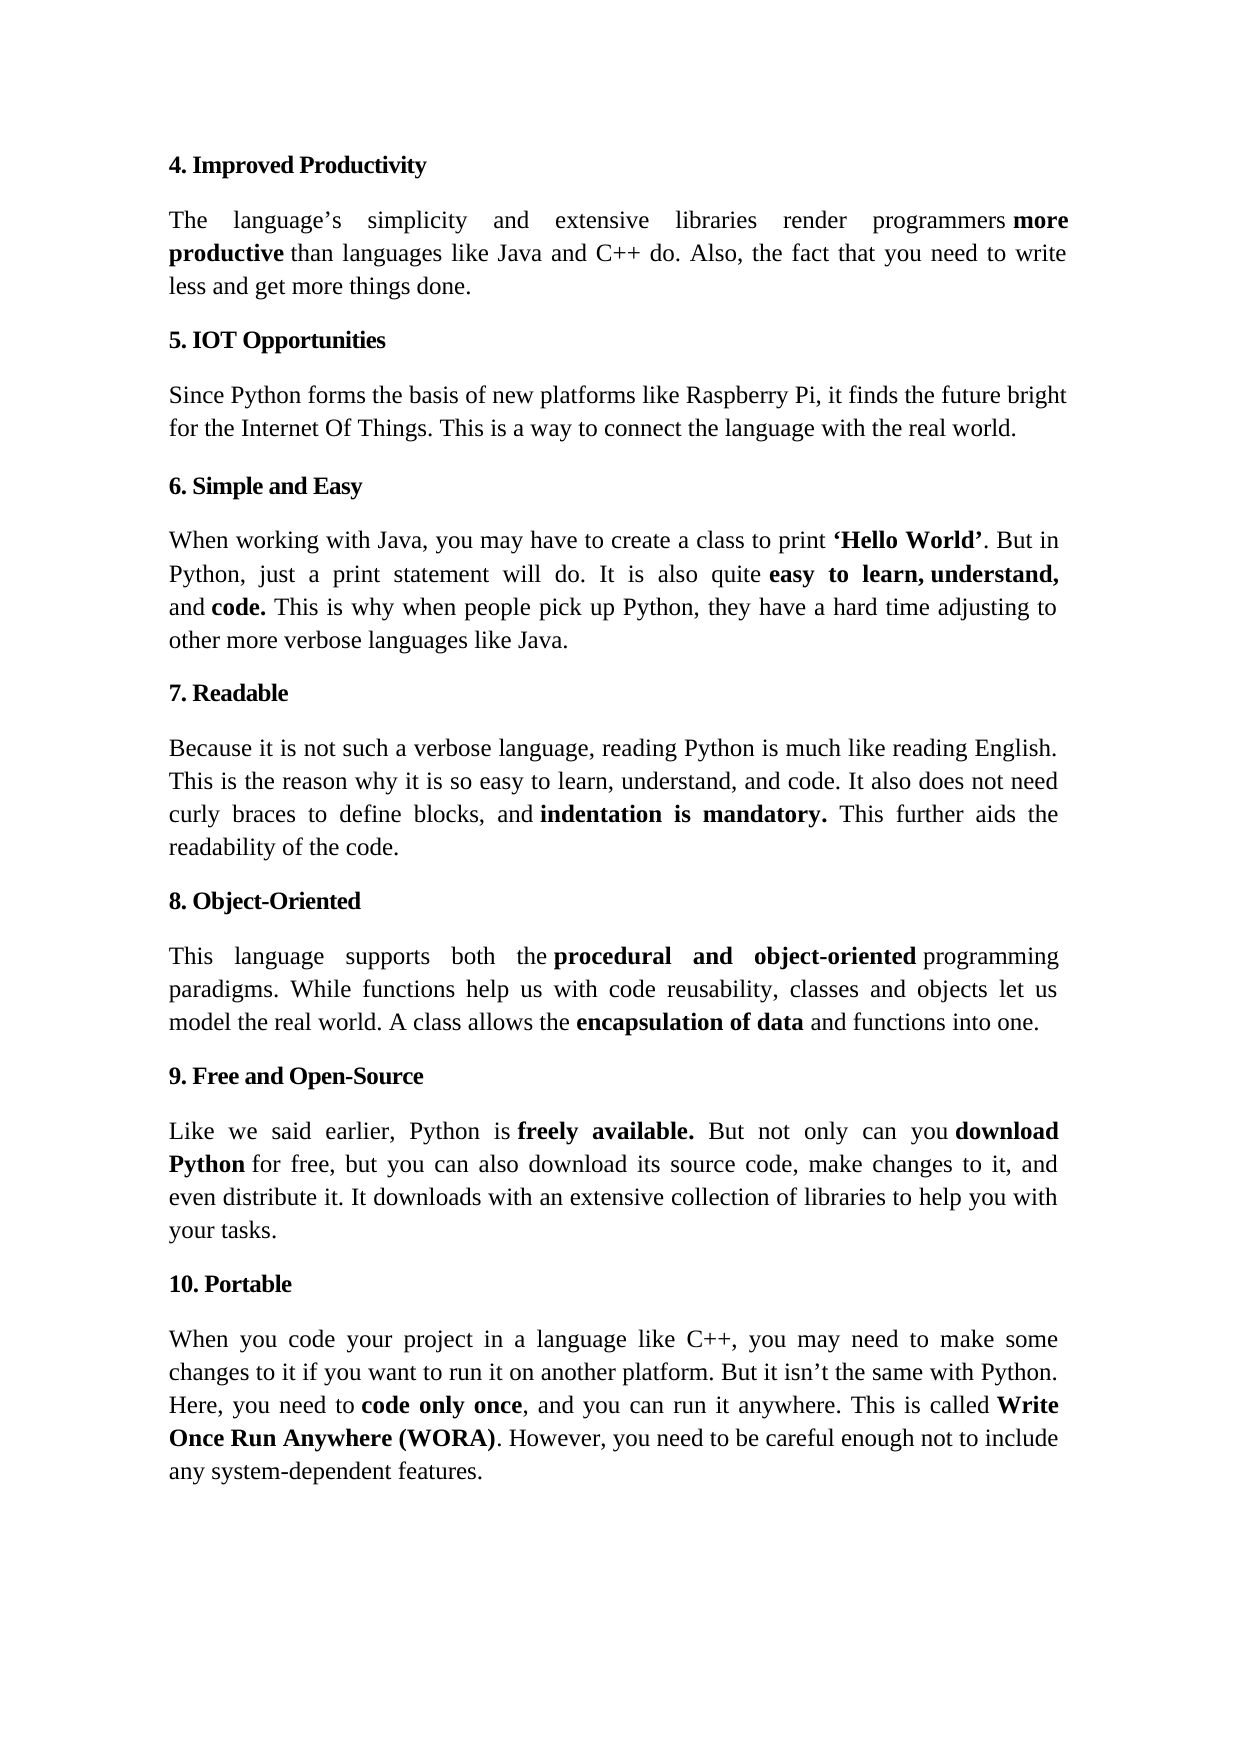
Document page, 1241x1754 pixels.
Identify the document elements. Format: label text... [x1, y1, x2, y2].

subtitle 10. Portable [169, 1269, 1059, 1298]
subtitle 9. Free and Open-Source [169, 1061, 1059, 1090]
text Because it is not such a verbose language, reading Python is much like reading English. This is the reason why it is so easy to learn, understand, and code. It also does not need curly braces to define blocks, and indentation is mandatory. This further aids the readability of the code. [169, 733, 1059, 861]
text Like we said earlier, Python is freely available. But not only can you download Python for free, but you can also download its source code, make changes to it, and even distribute it. It downloads with an extensive collection of libraries to help you with your tasks. [169, 1116, 1059, 1244]
subtitle 5. IOT Opportunities [169, 325, 1068, 353]
subtitle 8. Object-Oriented [169, 886, 1059, 915]
subtitle 4. Improved Productivity [169, 150, 1068, 179]
text Since Python forms the basis of new platforms like Raspberry Pi, it finds the future bright for the Internet Of Things. This is a way to connect the language with the real world. [169, 380, 1068, 441]
text When working with Java, you may have to create a class to print ‘Hello World’. But in Python, just a print statement will do. It is also quite easy to learn, understand, and code. This is why when people pick up Python, they have a hard time adjusting to other more verbose languages like Java. [169, 526, 1059, 653]
text This language supports both the procedural and object-oriented programming paradigms. While functions help us with code reusability, classes and objects let us model the real world. A class allows the encapsulation of data and functions into one. [169, 941, 1059, 1036]
text The language’s simplicity and extensive libraries render programmers more productive than languages like Java and C++ do. Also, the fact that you need to write less and get more things done. [169, 205, 1068, 300]
subtitle 6. Simple and Easy [169, 471, 1059, 499]
text When you code your project in a language like C++, you may need to make some changes to it if you want to run it on another platform. But it isn’t the same with Python. Here, you need to code only once, and you can run it anywhere. This is called Write Once Run Anywhere (WORA). However, you need to be careful enough not to include any system-dependent features. [169, 1324, 1059, 1485]
subtitle 7. Readable [169, 678, 1059, 707]
